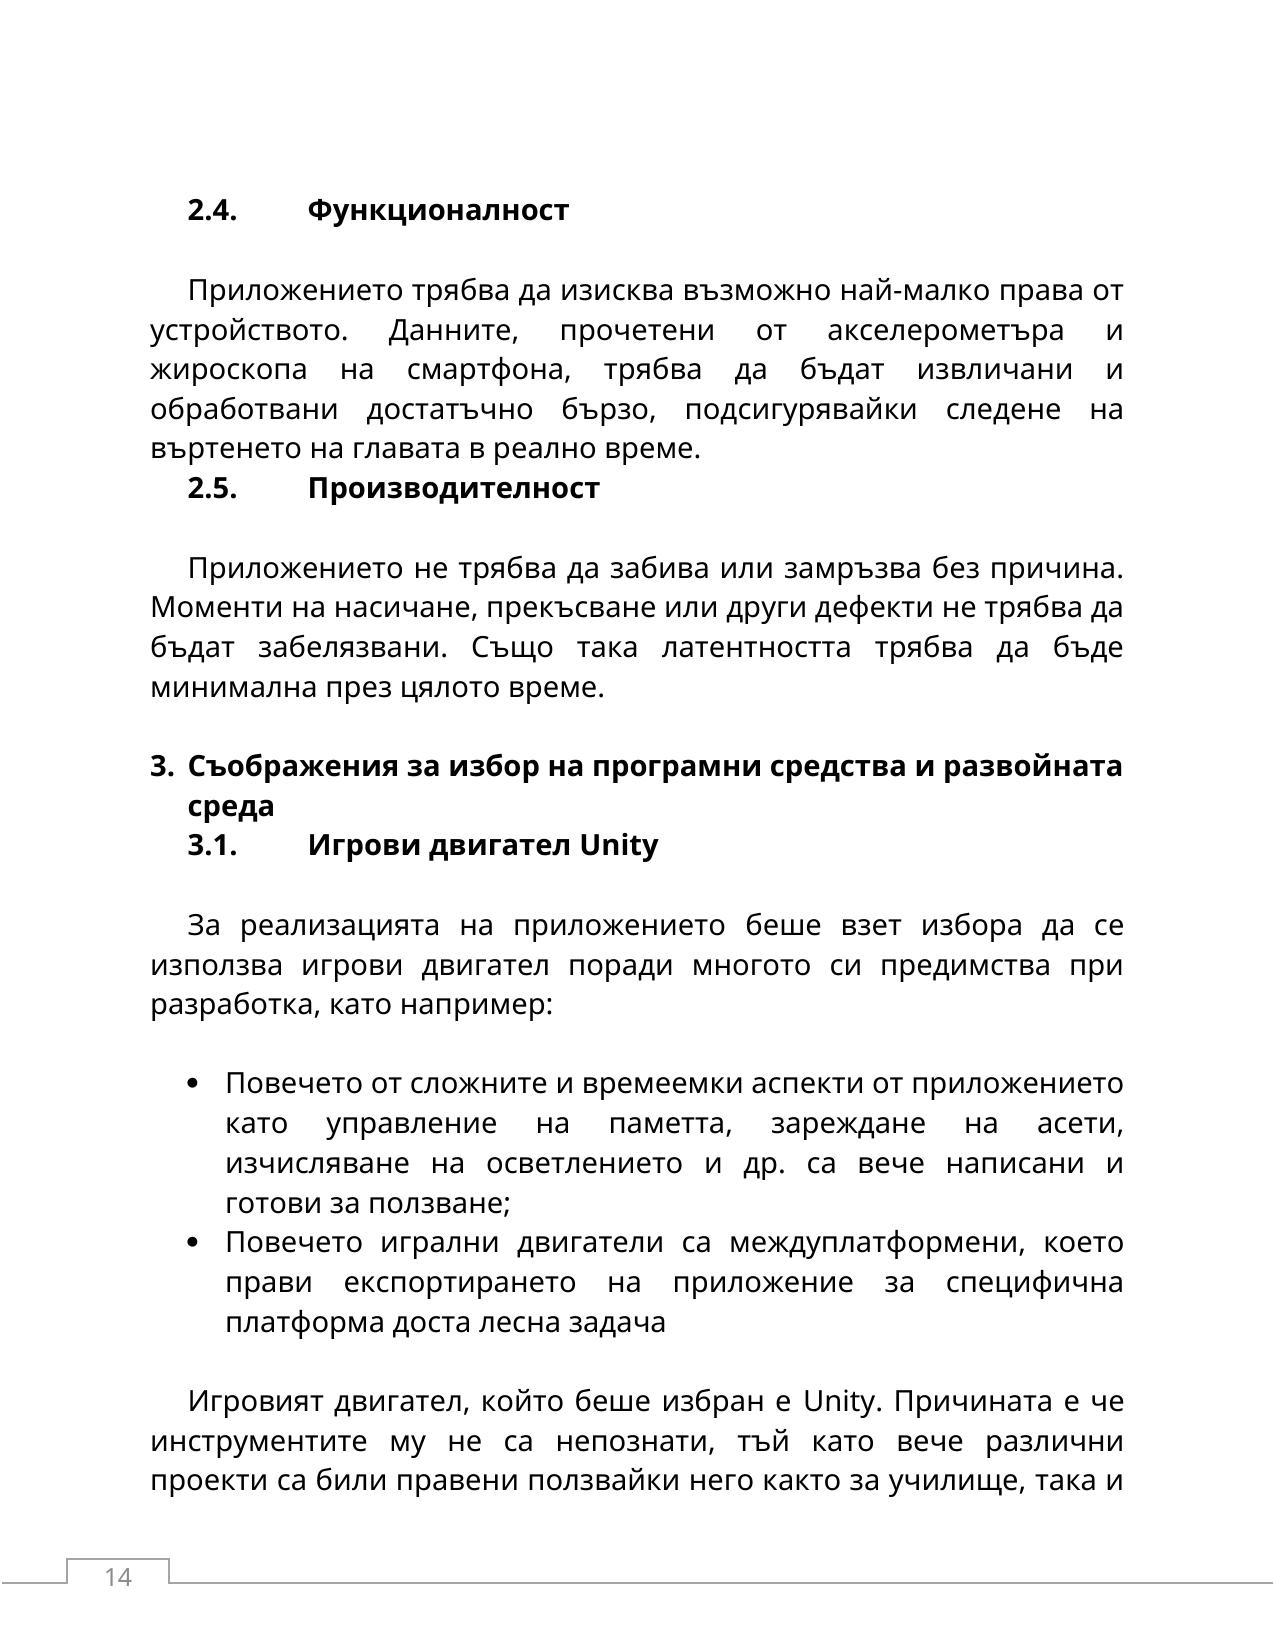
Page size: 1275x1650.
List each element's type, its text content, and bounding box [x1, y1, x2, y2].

list Игрови двигател Unity [187, 825, 1125, 864]
text Приложението не трябва да забива или замръзва без причина. Моменти на насичане, прекъсване или други дефекти не трябва да бъдат забелязвани. Също така латентността трябва да бъде минимална през цялото време. [150, 547, 1125, 706]
list Съображения за избор на програмни средства и развойната среда [150, 745, 1125, 825]
text Приложението трябва да изисква възможно най-малко права от устройството. Данните, прочетени от акселерометъра и жироскопа на смартфона, трябва да бъдат извличани и обработвани достатъчно бързо, подсигурявайки следене на въртенето на главата в реално време. [150, 269, 1125, 467]
text За реализацията на приложението беше взет избора да се използва игрови двигател поради многото си предимства при разработка, като например: [150, 904, 1125, 1023]
list Повечето игрални двигатели са междуплатформени, което прави експортирането на приложение за специфична платформа доста лесна задача [187, 1222, 1125, 1341]
list Функционалност [187, 190, 1125, 229]
list Производителност [187, 467, 1125, 507]
list Повечето от сложните и времеемки аспекти от приложението като управление на паметта, зареждане на асети, изчисляване на осветлението и др. са вече написани и готови за ползване; [187, 1063, 1125, 1222]
